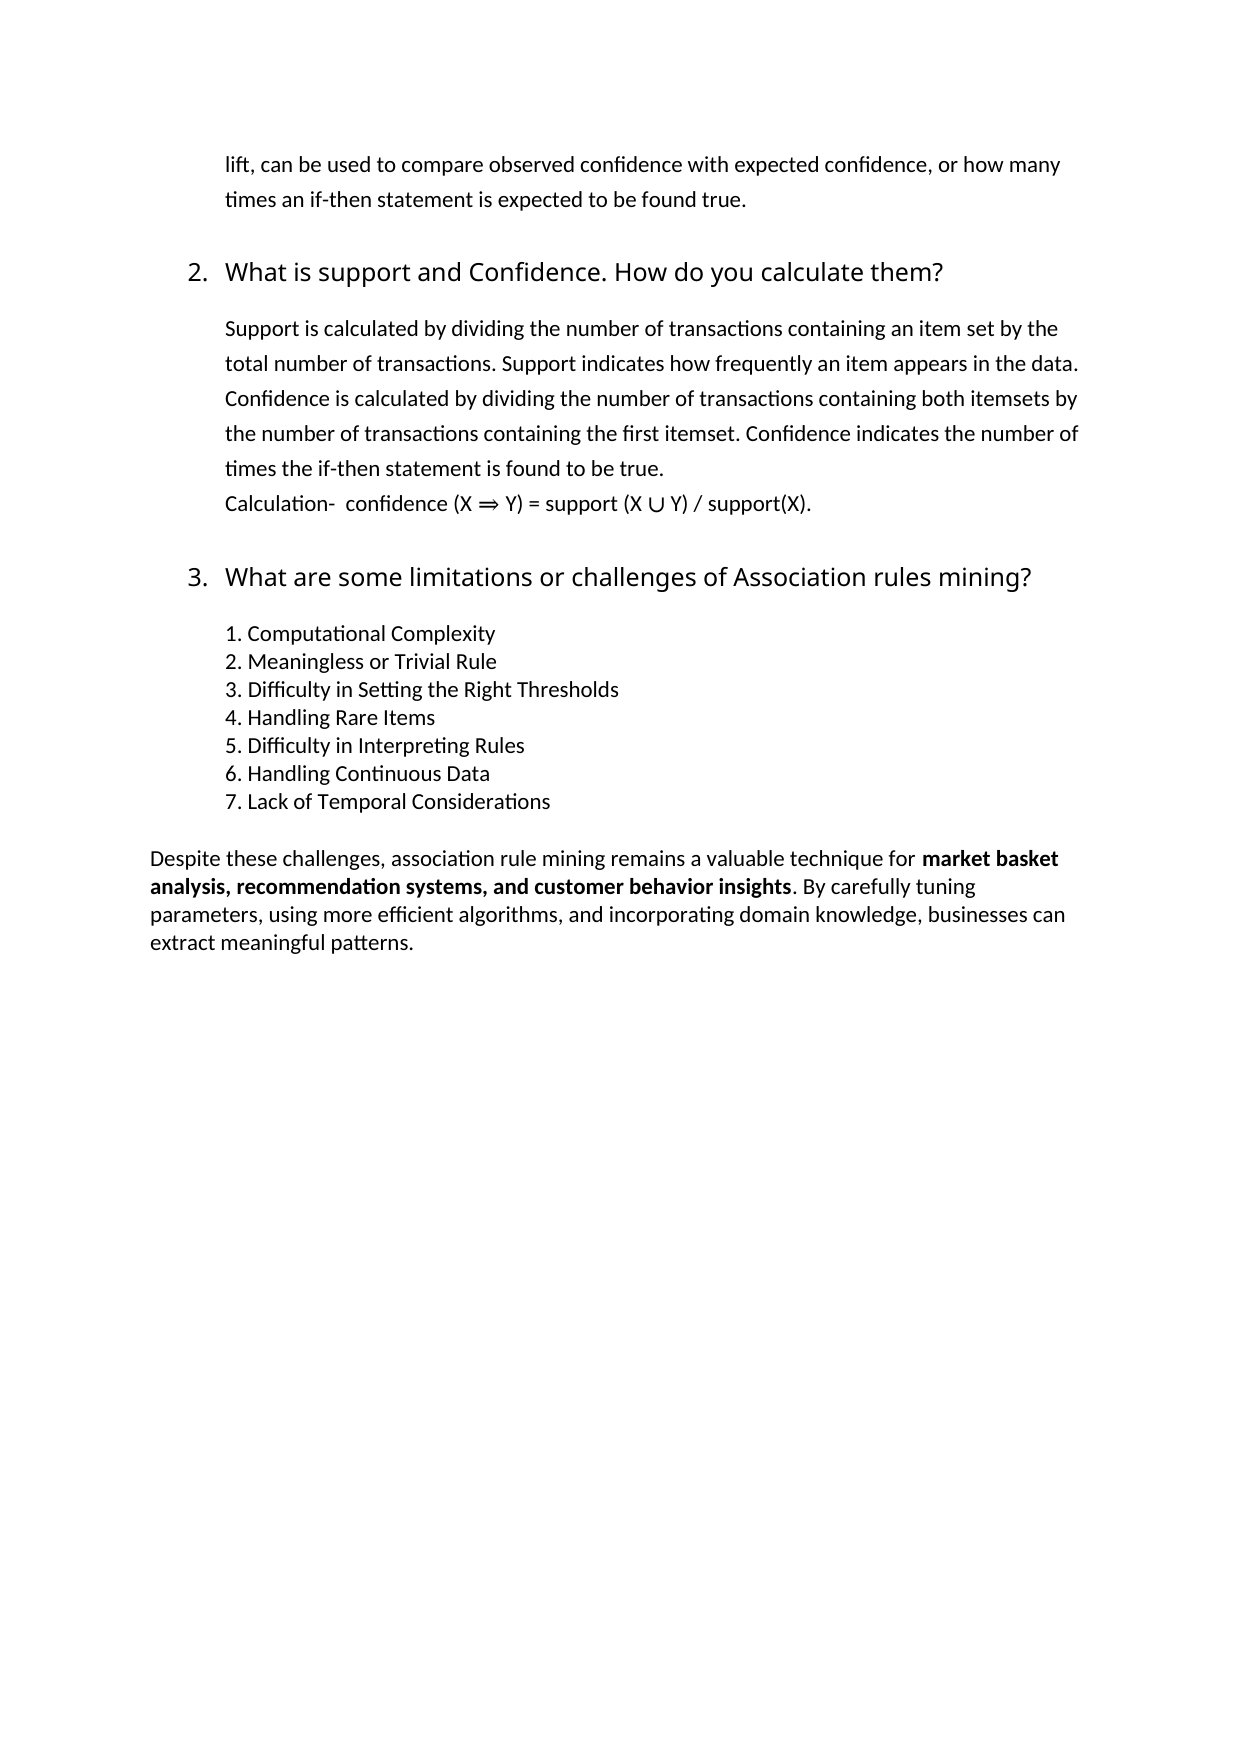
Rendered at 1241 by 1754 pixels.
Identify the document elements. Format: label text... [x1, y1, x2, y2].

text 3. Difficulty in Setting the Right Thresholds [225, 675, 1090, 703]
text 1. Computational Complexity [225, 619, 1090, 647]
text Confidence is calculated by dividing the number of transactions containing both itemsets by the number of transactions containing the first itemset. Confidence indicates the number of times the if-then statement is found to be true. [225, 384, 1090, 482]
text Calculation- confidence (X ⇒ Y) = support (X ∪ Y) / support(X). [225, 489, 1090, 518]
text 4. Handling Rare Items [225, 703, 1090, 731]
text 7. Lack of Temporal Considerations [225, 787, 1090, 815]
text lift, can be used to compare observed confidence with expected confidence, or how many times an if-then statement is expected to be found true. [225, 150, 1090, 213]
list What is support and Confidence. How do you calculate them? [187, 255, 1090, 289]
text 5. Difficulty in Interpreting Rules [225, 731, 1090, 759]
text 6. Handling Continuous Data [225, 759, 1090, 787]
list What are some limitations or challenges of Association rules mining? [187, 560, 1090, 594]
text Despite these challenges, association rule mining remains a valuable technique for market basket analysis, recommendation systems, and customer behavior insights. By carefully tuning parameters, using more efficient algorithms, and incorporating domain knowledge, businesses can extract meaningful patterns. [150, 844, 1090, 956]
text 2. Meaningless or Trivial Rule [225, 647, 1090, 675]
text Support is calculated by dividing the number of transactions containing an item set by the total number of transactions. Support indicates how frequently an item appears in the data. [225, 314, 1090, 377]
